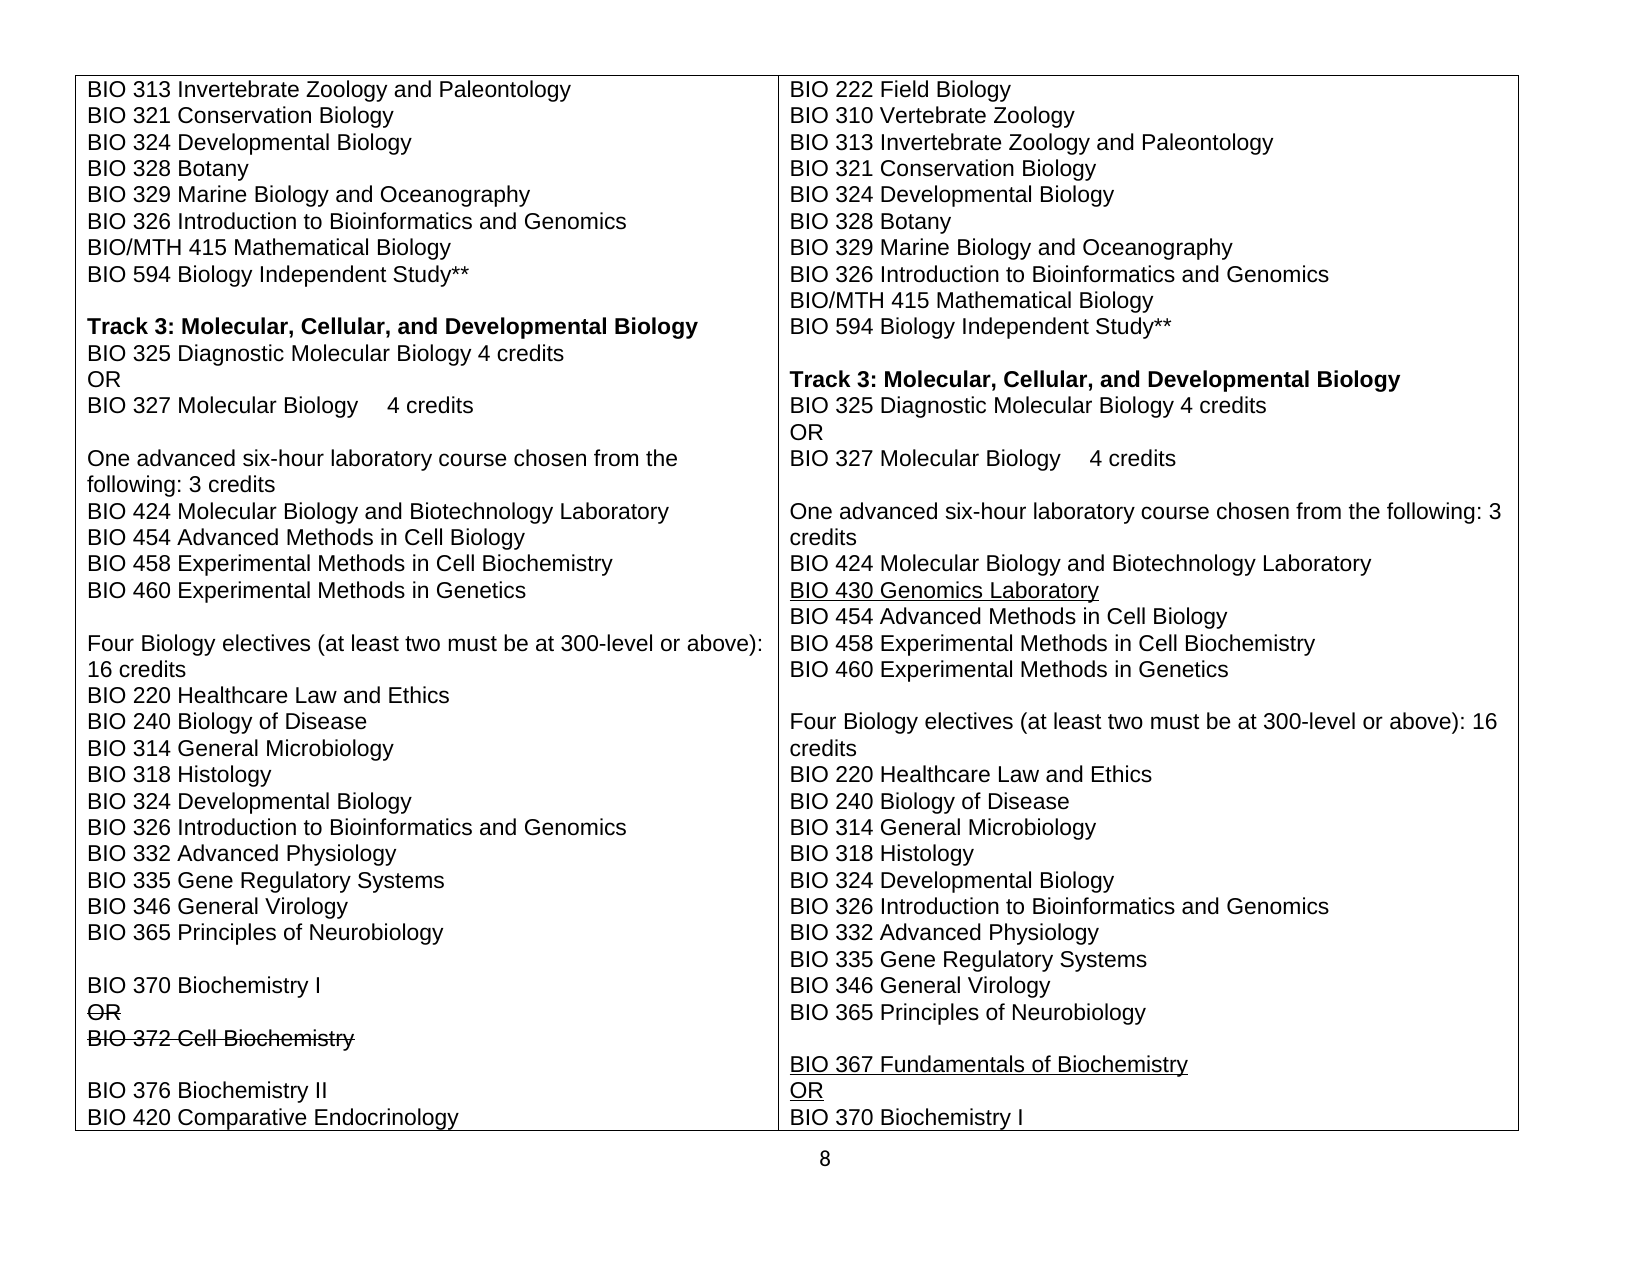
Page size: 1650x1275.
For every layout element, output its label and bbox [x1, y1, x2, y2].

table_cell [76, 76, 778, 1130]
table_cell [779, 76, 1518, 1130]
